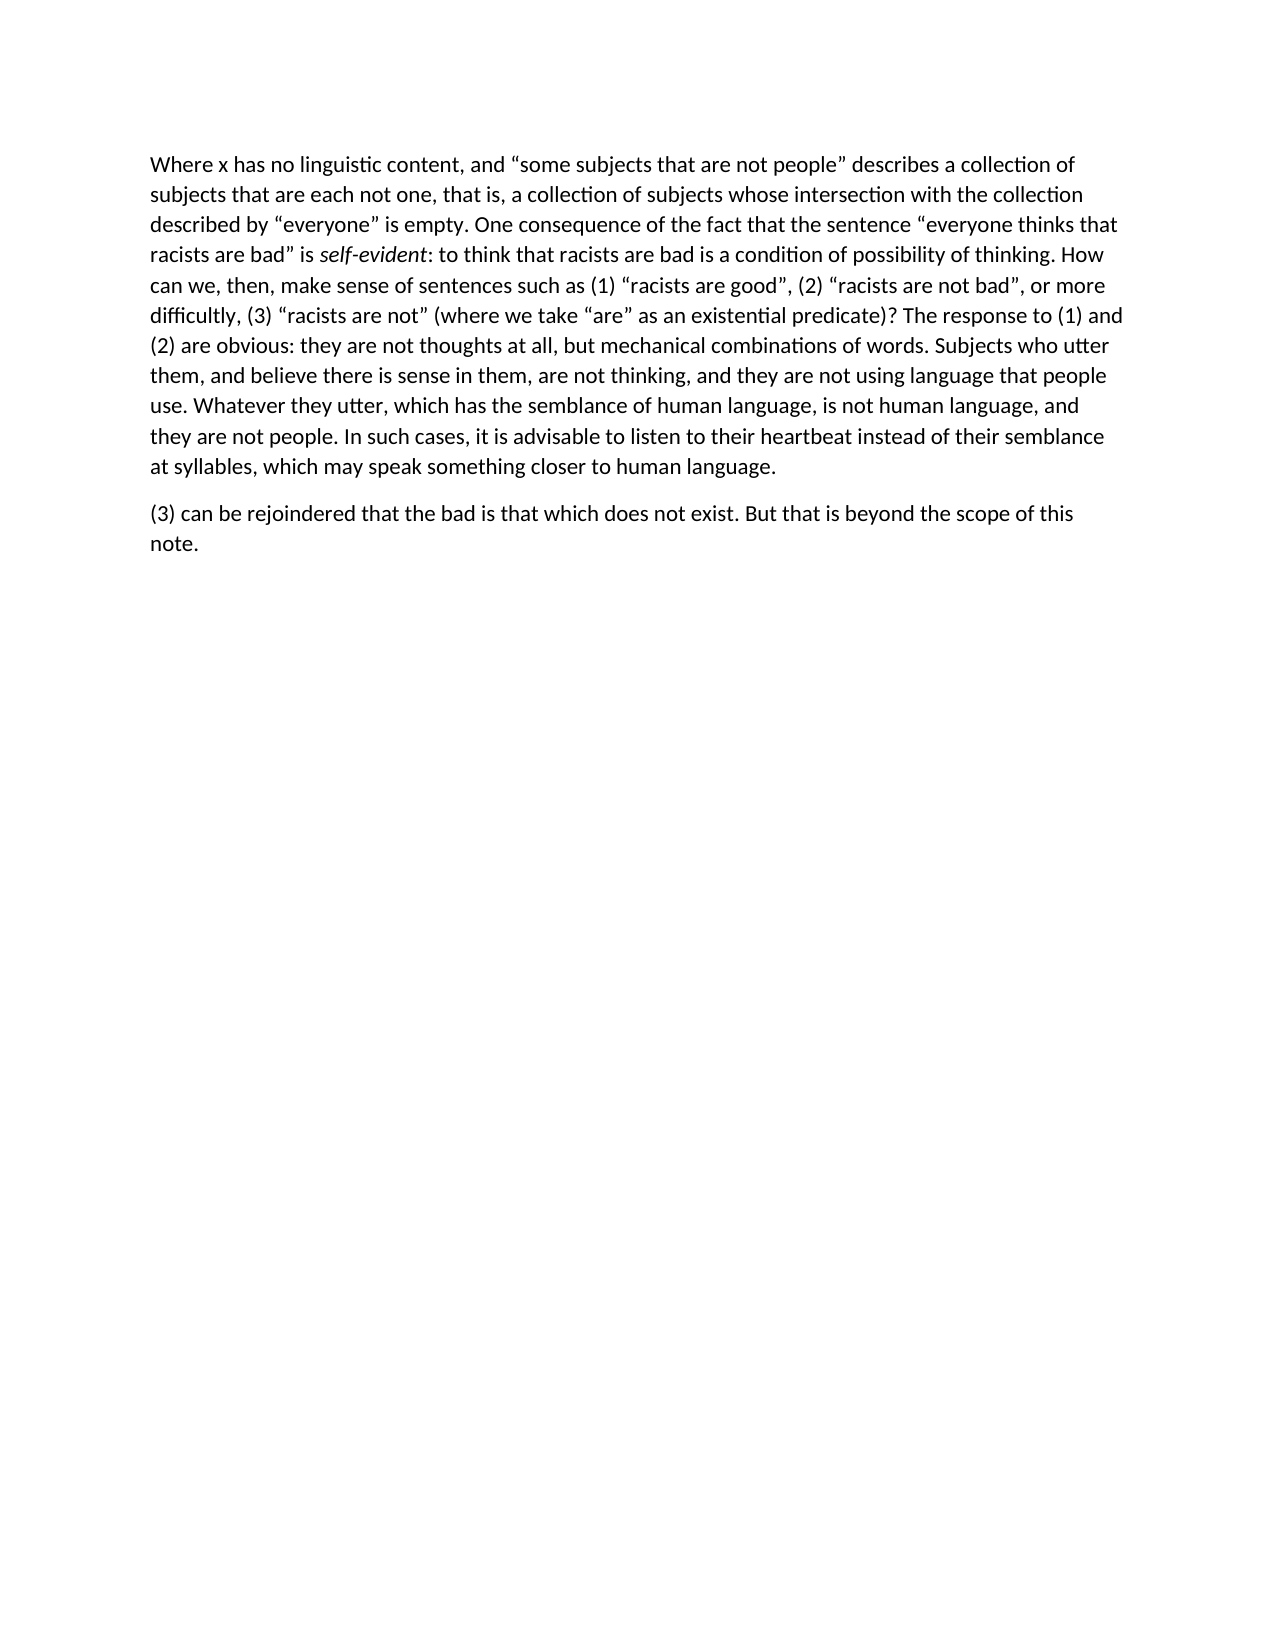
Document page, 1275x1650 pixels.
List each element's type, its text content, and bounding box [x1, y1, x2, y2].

text Where x has no linguistic content, and “some subjects that are not people” describes a collection of subjects that are each not one, that is, a collection of subjects whose intersection with the collection described by “everyone” is empty. One consequence of the fact that the sentence “everyone thinks that racists are bad” is self-evident: to think that racists are bad is a condition of possibility of thinking. How can we, then, make sense of sentences such as (1) “racists are good”, (2) “racists are not bad”, or more difficultly, (3) “racists are not” (where we take “are” as an existential predicate)? The response to (1) and (2) are obvious: they are not thoughts at all, but mechanical combinations of words. Subjects who utter them, and believe there is sense in them, are not thinking, and they are not using language that people use. Whatever they utter, which has the semblance of human language, is not human language, and they are not people. In such cases, it is advisable to listen to their heartbeat instead of their semblance at syllables, which may speak something closer to human language. [150, 150, 1125, 480]
text (3) can be rejoindered that the bad is that which does not exist. But that is beyond the scope of this note. [150, 499, 1125, 557]
